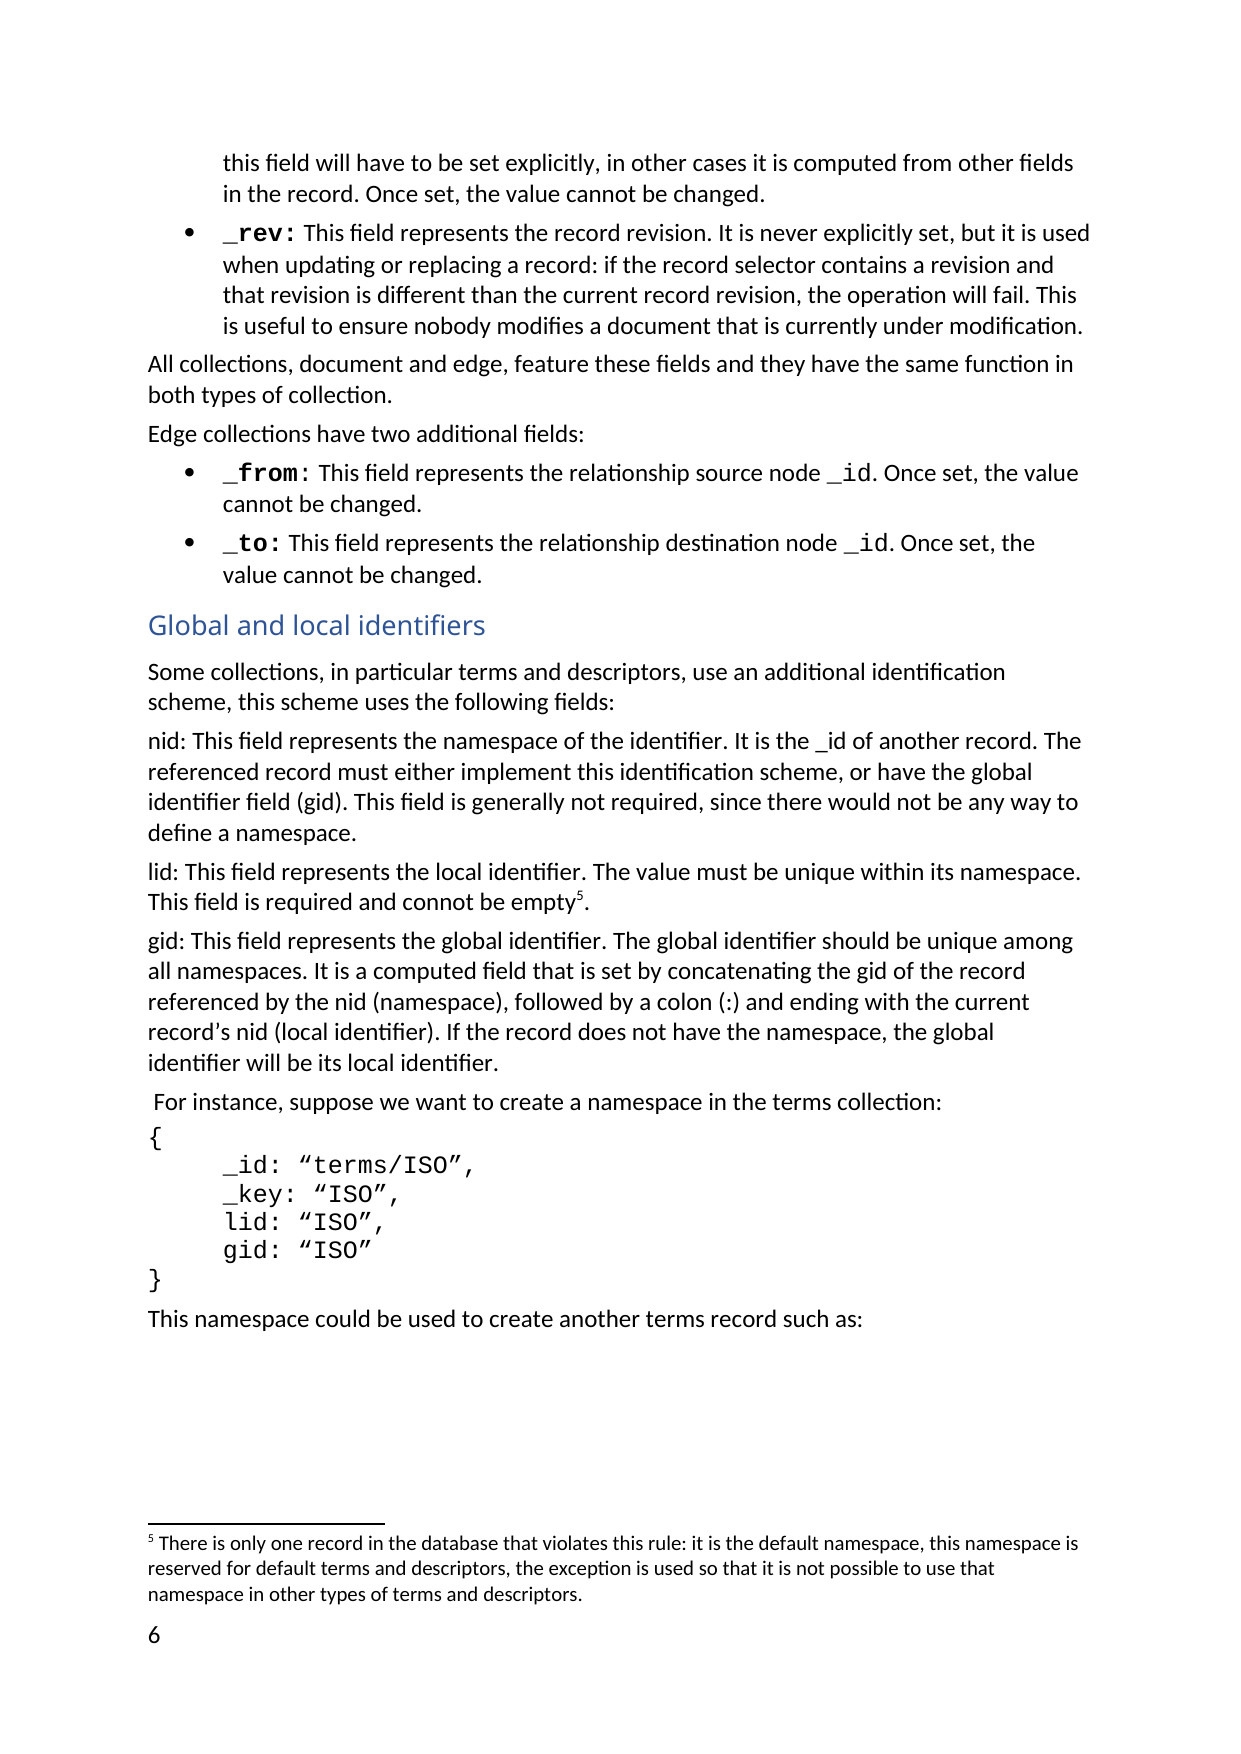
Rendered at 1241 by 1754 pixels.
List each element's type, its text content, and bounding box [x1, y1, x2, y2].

list _from: This field represents the relationship source node _id. Once set, the value cannot be changed. [185, 457, 1093, 519]
text lid: “ISO”, [148, 1210, 1093, 1238]
text For instance, suppose we want to create a namespace in the terms collection: [148, 1086, 1093, 1116]
text All collections, document and edge, feature these fields and they have the same function in both types of collection. [148, 349, 1093, 410]
text _id: “terms/ISO”, [148, 1153, 1093, 1181]
text This namespace could be used to create another terms record such as: [148, 1303, 1093, 1334]
subtitle Global and local identifiers [148, 606, 1093, 643]
text lid: This field represents the local identifier. The value must be unique within its namespace. This field is required and connot be empty. [148, 856, 1093, 917]
text nid: This field represents the namespace of the identifier. It is the _id of another record. The referenced record must either implement this identification scheme, or have the global identifier field (gid). This field is generally not required, since there would not be any way to define a namespace. [148, 725, 1093, 847]
list _to: This field represents the relationship destination node _id. Once set, the value cannot be changed. [185, 527, 1093, 590]
text { [148, 1125, 1093, 1153]
text Some collections, in particular terms and descriptors, use an additional identification scheme, this scheme uses the following fields: [148, 656, 1093, 717]
text _key: “ISO”, [148, 1181, 1093, 1210]
text gid: “ISO” [148, 1238, 1093, 1266]
text Edge collections have two additional fields: [148, 418, 1093, 448]
text gid: This field represents the global identifier. The global identifier should be unique among all namespaces. It is a computed field that is set by concatenating the gid of the record referenced by the nid (namespace), followed by a colon (:) and ending with the current record’s nid (local identifier). If the record does not have the namespace, the global identifier will be its local identifier. [148, 925, 1093, 1078]
text } [148, 1266, 1093, 1295]
